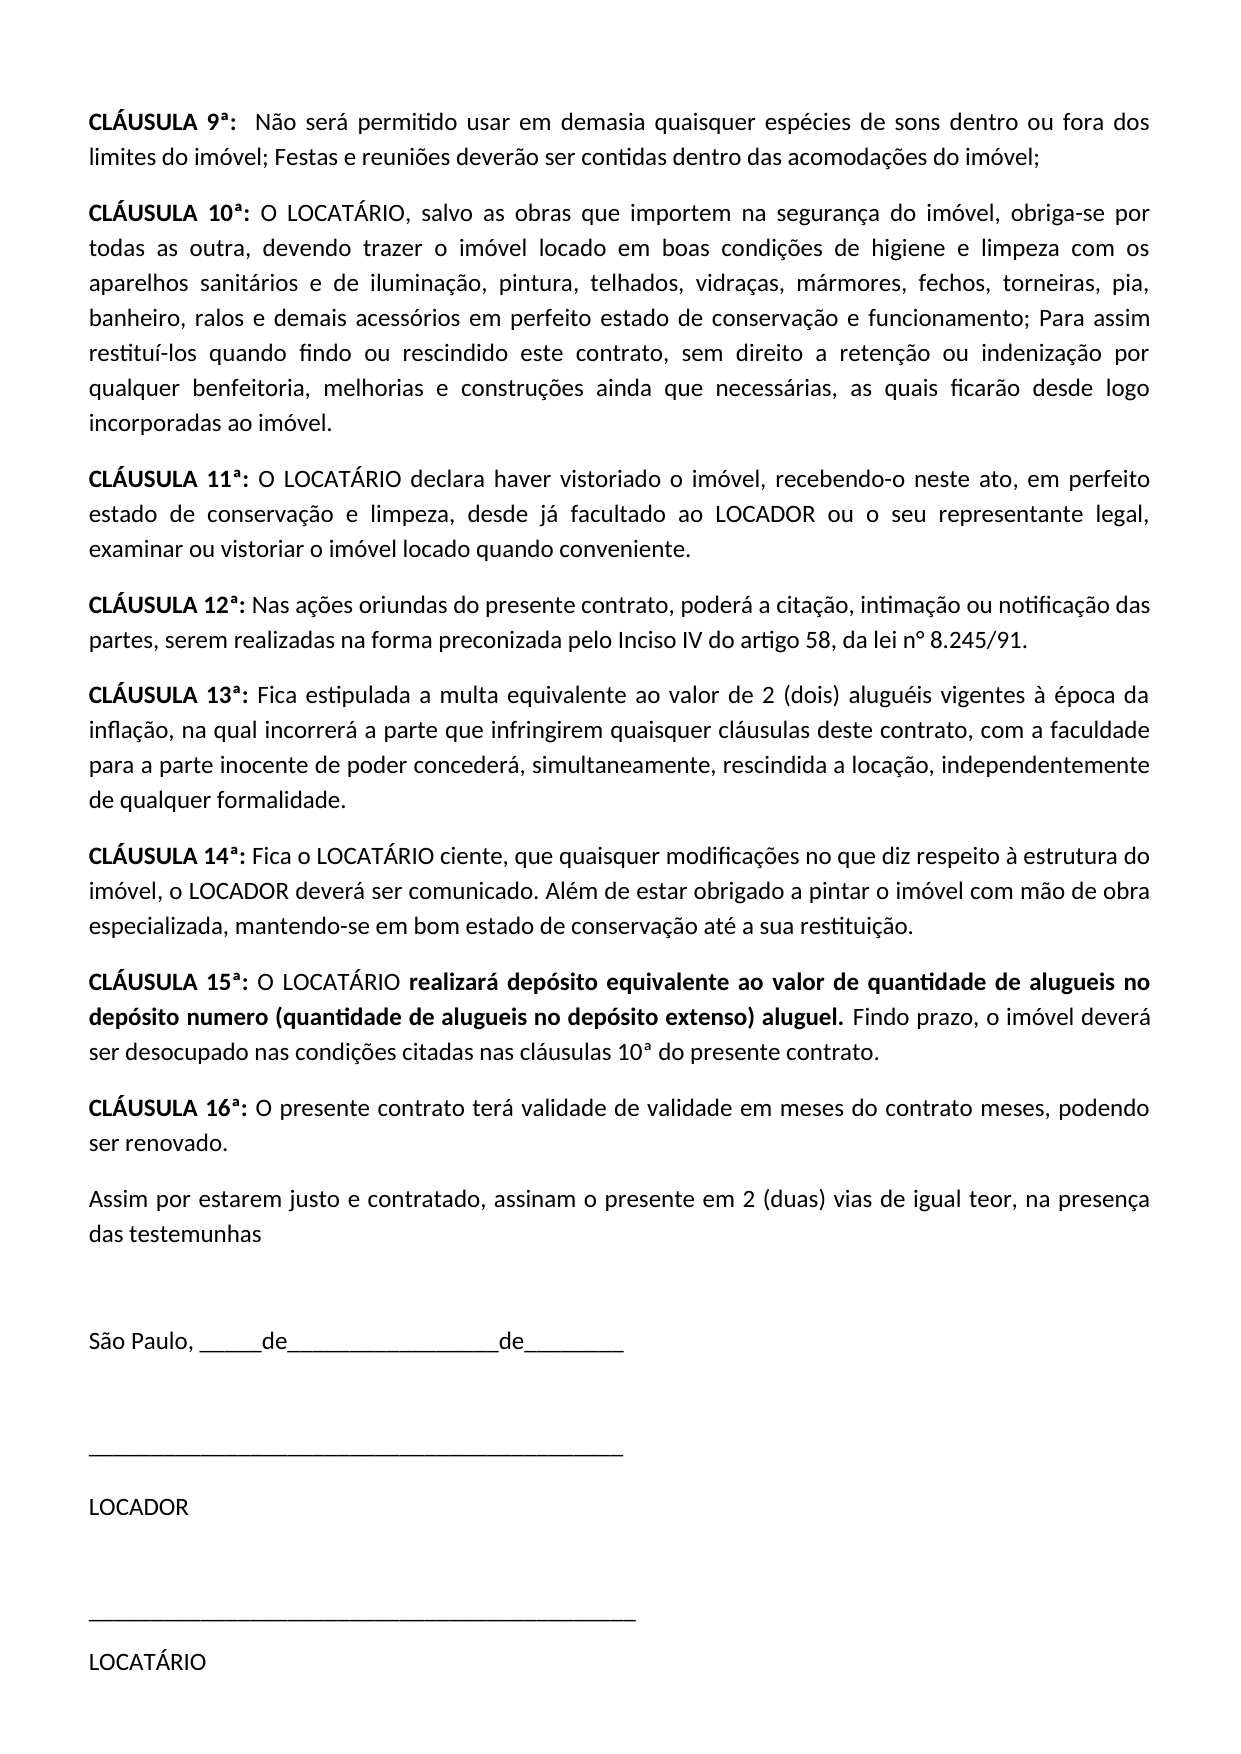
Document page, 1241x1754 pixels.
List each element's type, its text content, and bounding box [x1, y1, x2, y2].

text São Paulo, _____de_________________de________ [88, 1325, 1152, 1356]
text CLÁUSULA 12ª: Nas ações oriundas do presente contrato, poderá a citação, intimação ou notificação das partes, serem realizadas na forma preconizada pelo Inciso IV do artigo 58, da lei n° 8.245/91. [88, 589, 1152, 654]
text Assim por estarem justo e contratado, assinam o presente em 2 (duas) vias de igual teor, na presença das testemunhas [88, 1183, 1152, 1248]
text LOCATÁRIO [88, 1646, 1152, 1677]
text LOCADOR [88, 1491, 1152, 1522]
text CLÁUSULA 9ª: Não será permitido usar em demasia quaisquer espécies de sons dentro ou fora dos limites do imóvel; Festas e reuniões deverão ser contidas dentro das acomodações do imóvel; [88, 106, 1152, 172]
text ____________________________________________ [88, 1594, 1152, 1625]
text CLÁUSULA 11ª: O LOCATÁRIO declara haver vistoriado o imóvel, recebendo-o neste ato, em perfeito estado de conservação e limpeza, desde já facultado ao LOCADOR ou o seu representante legal, examinar ou vistoriar o imóvel locado quando conveniente. [88, 463, 1152, 563]
text CLÁUSULA 13ª: Fica estipulada a multa equivalente ao valor de 2 (dois) aluguéis vigentes à época da inflação, na qual incorrerá a parte que infringirem quaisquer cláusulas deste contrato, com a faculdade para a parte inocente de poder concederá, simultaneamente, rescindida a locação, independentemente de qualquer formalidade. [88, 679, 1152, 815]
text ___________________________________________ [88, 1429, 1152, 1459]
text CLÁUSULA 16ª: O presente contrato terá validade de validade em meses do contrato meses, podendo ser renovado. [88, 1092, 1152, 1158]
text CLÁUSULA 15ª: O LOCATÁRIO realizará depósito equivalente ao valor de quantidade de alugueis no depósito numero (quantidade de alugueis no depósito extenso) aluguel. Findo prazo, o imóvel deverá ser desocupado nas condições citadas nas cláusulas 10ª do presente contrato. [88, 966, 1152, 1067]
text CLÁUSULA 14ª: Fica o LOCATÁRIO ciente, que quaisquer modificações no que diz respeito à estrutura do imóvel, o LOCADOR deverá ser comunicado. Além de estar obrigado a pintar o imóvel com mão de obra especializada, mantendo-se em bom estado de conservação até a sua restituição. [88, 840, 1152, 941]
text CLÁUSULA 10ª: O LOCATÁRIO, salvo as obras que importem na segurança do imóvel, obriga-se por todas as outra, devendo trazer o imóvel locado em boas condições de higiene e limpeza com os aparelhos sanitários e de iluminação, pintura, telhados, vidraças, mármores, fechos, torneiras, pia, banheiro, ralos e demais acessórios em perfeito estado de conservação e funcionamento; Para assim restituí-los quando findo ou rescindido este contrato, sem direito a retenção ou indenização por qualquer benfeitoria, melhorias e construções ainda que necessárias, as quais ficarão desde logo incorporadas ao imóvel. [88, 197, 1152, 438]
